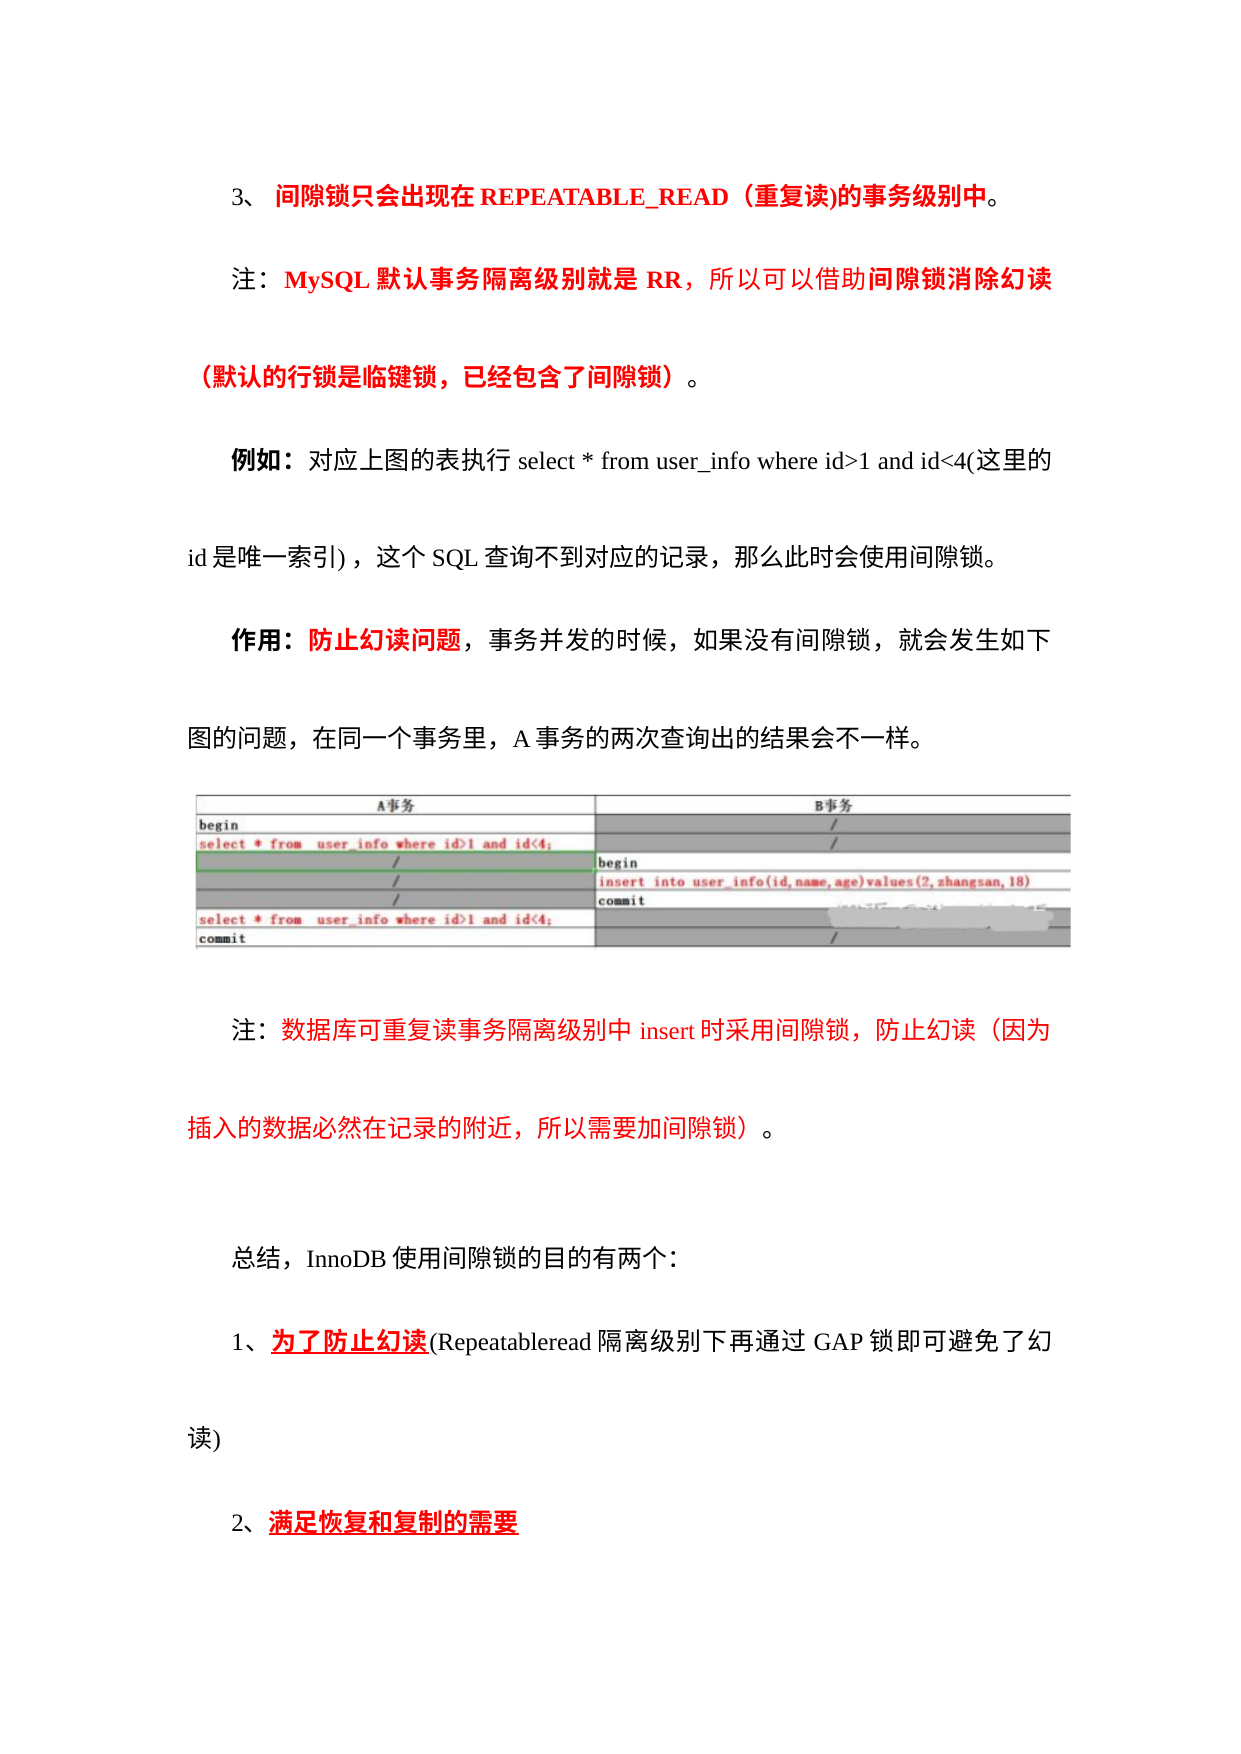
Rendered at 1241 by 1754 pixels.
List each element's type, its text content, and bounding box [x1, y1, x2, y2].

text 作用：防止幻读问题，事务并发的时候，如果没有间隙锁，就会发生如下图的问题，在同一个事务里，A事务的两次查询出的结果会不一样。 [187, 606, 1053, 769]
text 1、为了防止幻读(Repeatableread隔离级别下再通过GAP锁即可避免了幻读) [187, 1307, 1053, 1469]
text 总结，InnoDB使用间隙锁的目的有两个： [187, 1224, 1053, 1289]
text 例如：对应上图的表执行select * from user_info where id>1 and id<4(这里的id是唯一索引) ，这个SQL查询不到对应的记录，那么此时会使用间隙锁。 [187, 426, 1053, 588]
list 间隙锁只会出现在REPEATABLE_READ（重复读)的事务级别中。 [231, 162, 1053, 227]
text 注：MySQL默认事务隔离级别就是RR，所以可以借助间隙锁消除幻读（默认的行锁是临键锁，已经包含了间隙锁）。 [187, 245, 1053, 408]
picture [187, 787, 1080, 957]
text 2、满足恢复和复制的需要 [187, 1488, 1053, 1553]
text 注：数据库可重复读事务隔离级别中insert时采用间隙锁，防止幻读（因为插入的数据必然在记录的附近，所以需要加间隙锁）。 [187, 996, 1053, 1159]
